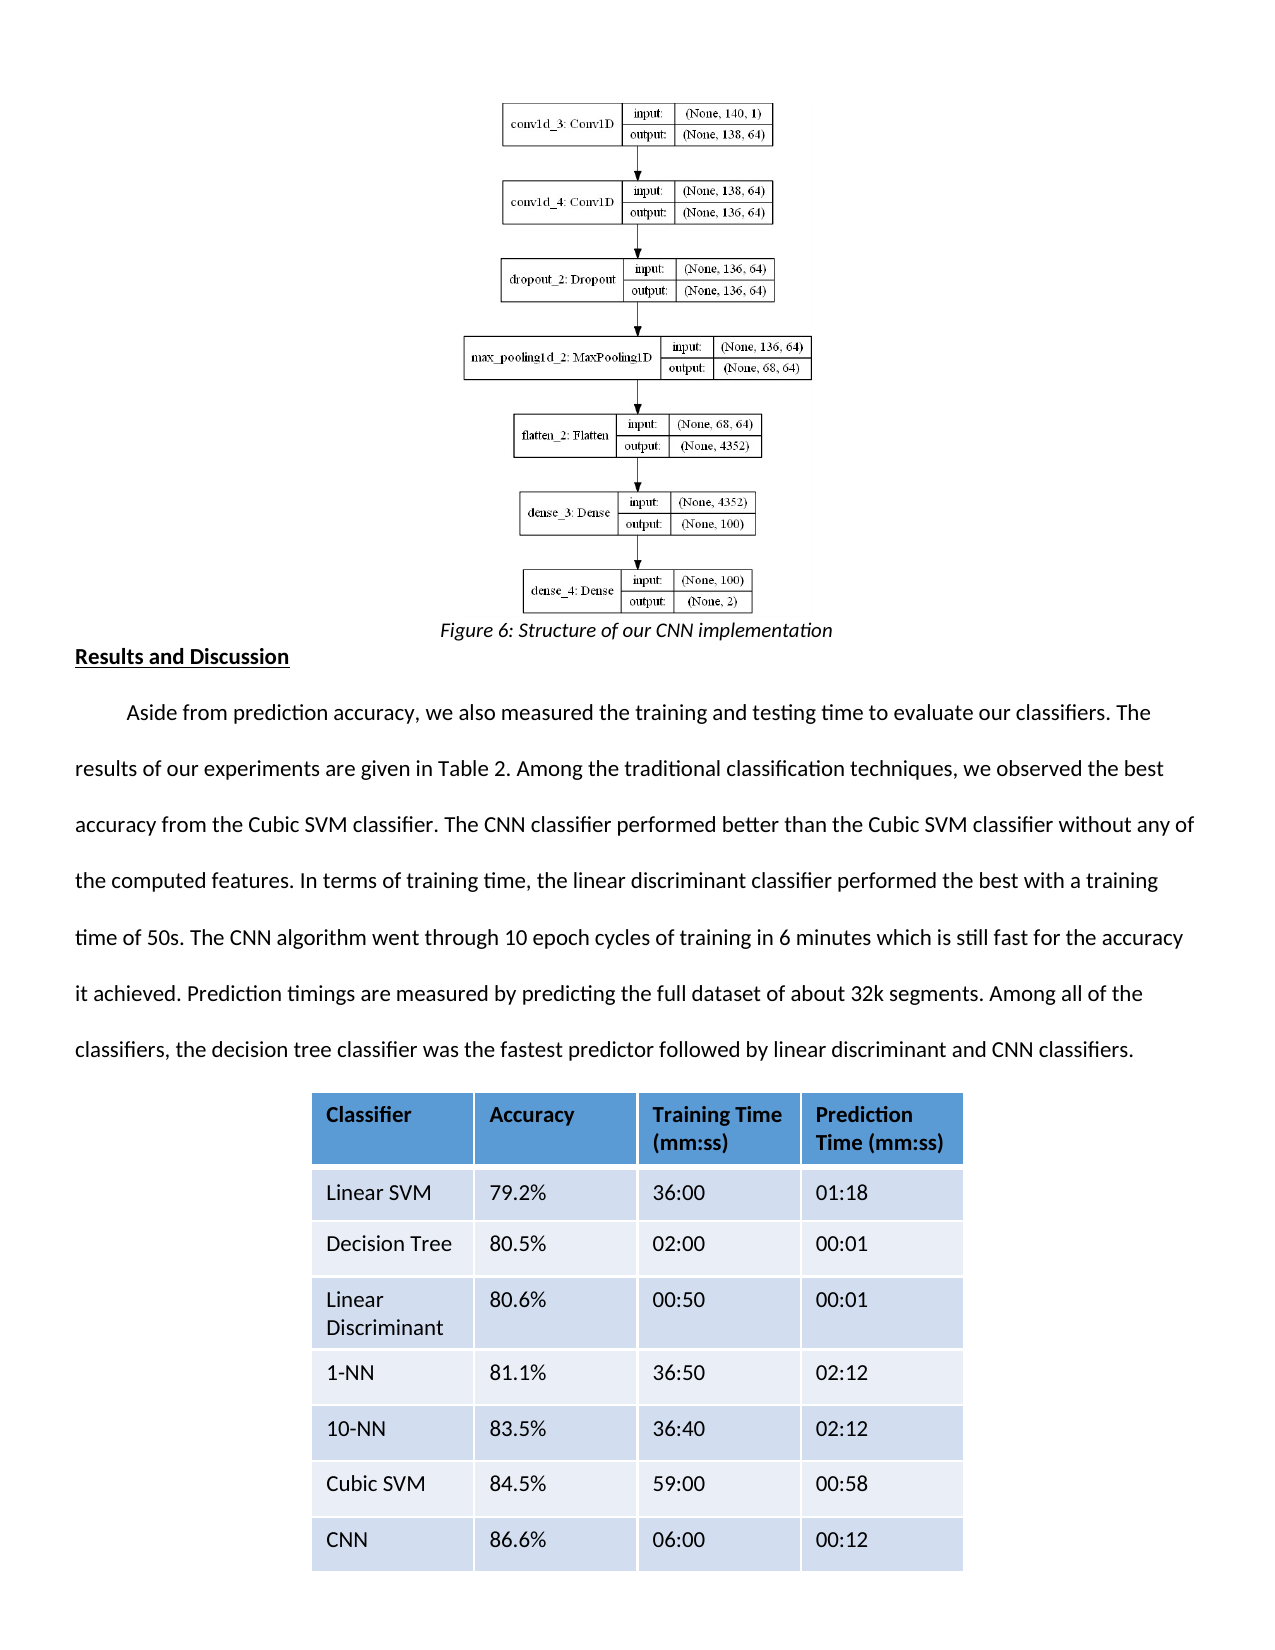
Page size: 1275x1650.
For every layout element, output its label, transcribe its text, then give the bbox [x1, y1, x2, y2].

picture [461, 103, 814, 617]
table_header Training Time (mm:ss) [639, 1093, 800, 1164]
table_cell 00:01 [802, 1222, 963, 1275]
table_cell 81.1% [475, 1351, 636, 1404]
text Aside from prediction accuracy, we also measured the training and testing time to evaluate our classifiers. The results of our experiments are given in Table 2. Among the traditional classification techniques, we observed the best accuracy from the Cubic SVM classifier. The CNN classifier performed better than the Cubic SVM classifier without any of the computed features. In terms of training time, the linear discriminant classifier performed the best with a training time of 50s. The CNN algorithm went through 10 epoch cycles of training in 6 minutes which is still fast for the accuracy it achieved. Prediction timings are measured by predicting the full dataset of about 32k segments. Among all of the classifiers, the decision tree classifier was the fastest predictor followed by linear discriminant and CNN classifiers. [75, 698, 1200, 1063]
table_cell 80.5% [475, 1222, 636, 1275]
table_cell 02:12 [802, 1406, 963, 1460]
table_cell 00:12 [802, 1518, 963, 1571]
table_header Classifier [312, 1093, 473, 1164]
table_cell 06:00 [639, 1518, 800, 1571]
table_cell 84.5% [475, 1462, 636, 1516]
table_cell Cubic SVM [312, 1462, 473, 1516]
table_cell 02:00 [639, 1222, 800, 1275]
table_cell 36:40 [639, 1406, 800, 1460]
table_cell 79.2% [475, 1170, 636, 1220]
table_cell CNN [312, 1518, 473, 1571]
table_cell 86.6% [475, 1518, 636, 1571]
table_cell 00:01 [802, 1278, 963, 1348]
table_cell 10-NN [312, 1406, 473, 1460]
text Results and Discussion [75, 642, 1200, 671]
table_cell 00:58 [802, 1462, 963, 1516]
table_cell 01:18 [802, 1170, 963, 1220]
table_cell 80.6% [475, 1278, 636, 1348]
table_cell Decision Tree [312, 1222, 473, 1275]
table_cell 59:00 [639, 1462, 800, 1516]
table_cell 36:00 [639, 1170, 800, 1220]
table_cell Linear SVM [312, 1170, 473, 1220]
table_header Prediction Time (mm:ss) [802, 1093, 963, 1164]
table_cell 00:50 [639, 1278, 800, 1348]
table_cell 36:50 [639, 1351, 800, 1404]
table_header Accuracy [475, 1093, 636, 1164]
text Figure 6: Structure of our CNN implementation [75, 617, 1200, 642]
table_cell 83.5% [475, 1406, 636, 1460]
table_cell 1-NN [312, 1351, 473, 1404]
table_cell 02:12 [802, 1351, 963, 1404]
table_cell Linear Discriminant [312, 1278, 473, 1348]
